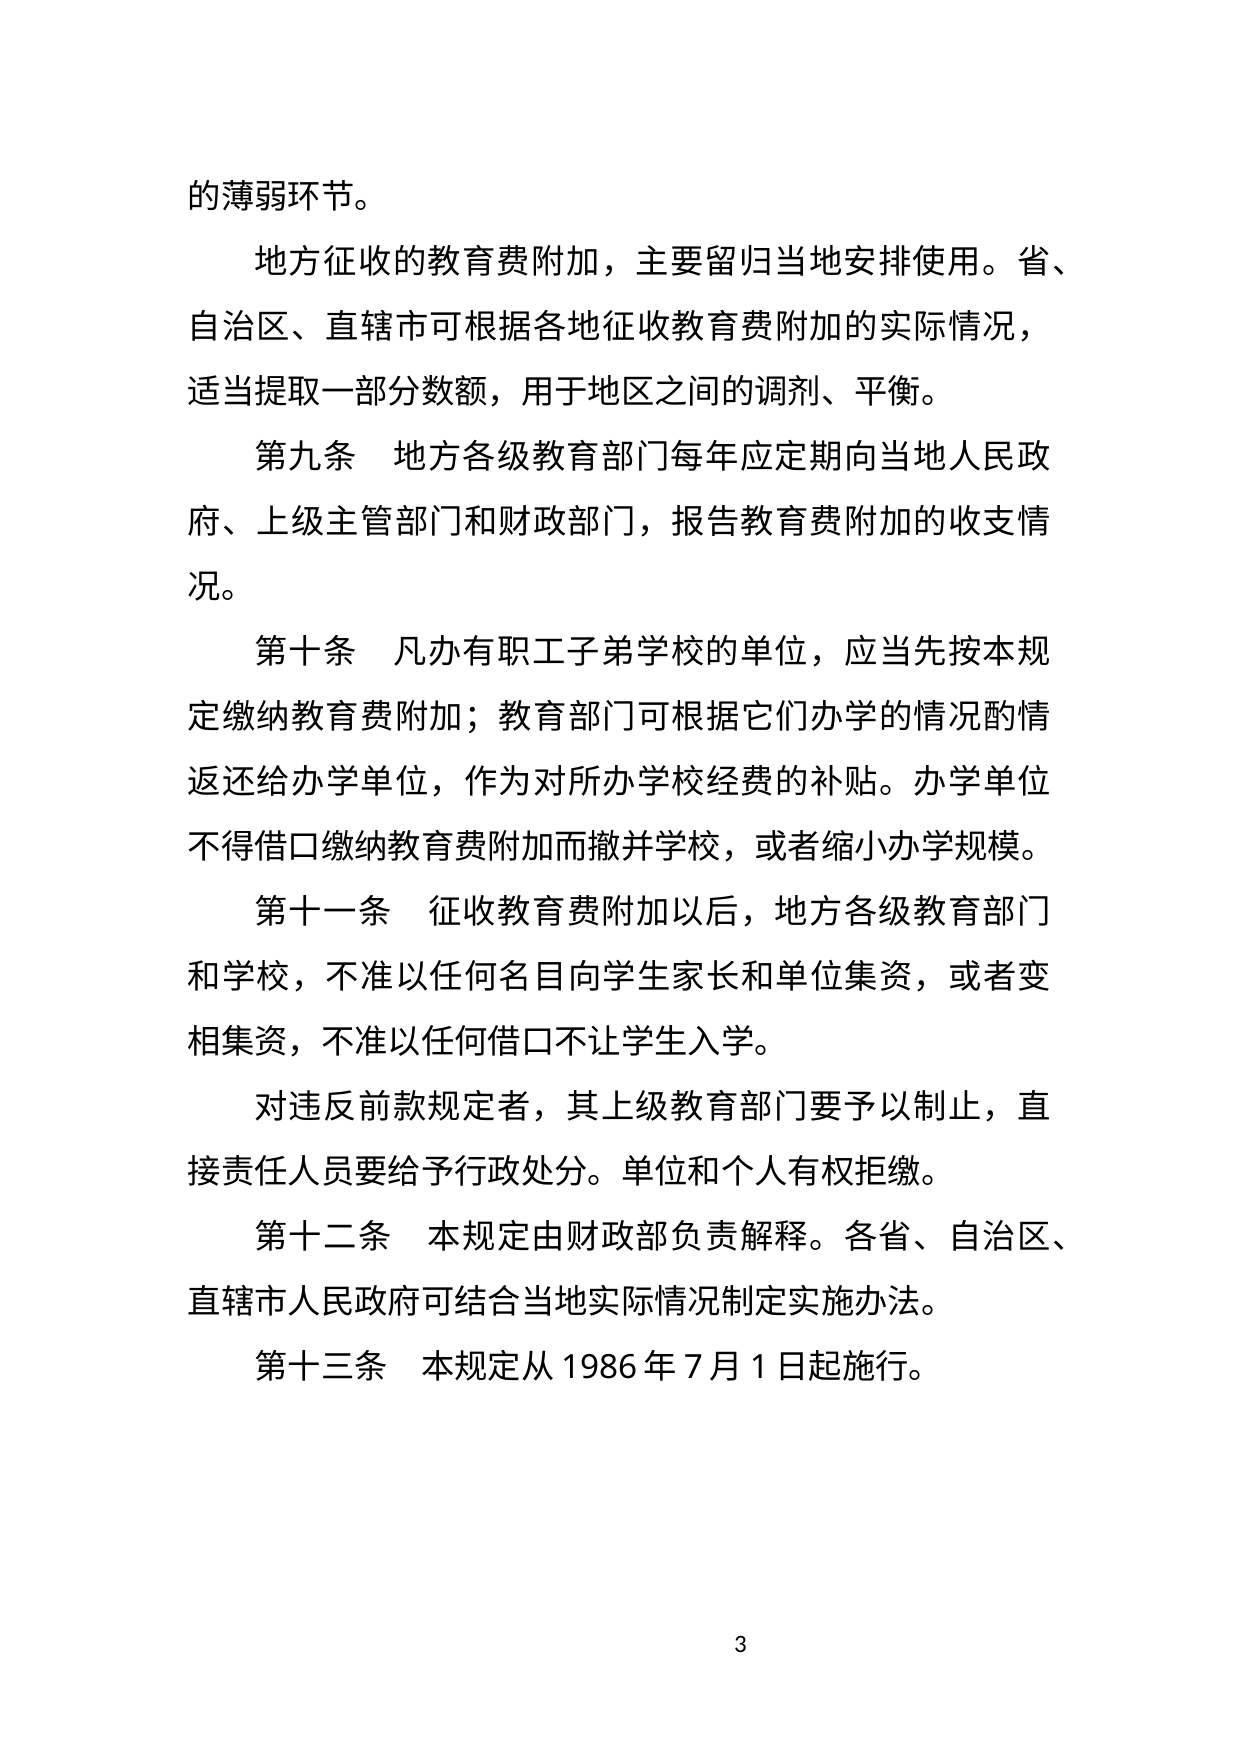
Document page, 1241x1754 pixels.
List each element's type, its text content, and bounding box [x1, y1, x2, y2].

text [187, 162, 1053, 227]
text 第十条 凡办有职工子弟学校的单位，应当先按本规定缴纳教育费附加；教育部门可根据它们办学的情况酌情返还给办学单位，作为对所办学校经费的补贴。办学单位不得借口缴纳教育费附加而撤并学校，或者缩小办学规模。 [187, 617, 1053, 877]
text 第十三条 本规定从1986年7月1日起施行。 [187, 1332, 1053, 1397]
text 第十一条 征收教育费附加以后，地方各级教育部门和学校，不准以任何名目向学生家长和单位集资，或者变相集资，不准以任何借口不让学生入学。 [187, 877, 1053, 1072]
text 第十二条 本规定由财政部负责解释。各省、自治区、直辖市人民政府可结合当地实际情况制定实施办法。 [187, 1202, 1053, 1332]
text 地方征收的教育费附加，主要留归当地安排使用。省、自治区、直辖市可根据各地征收教育费附加的实际情况，适当提取一部分数额，用于地区之间的调剂、平衡。 [187, 227, 1053, 422]
text 对违反前款规定者，其上级教育部门要予以制止，直接责任人员要给予行政处分。单位和个人有权拒缴。 [187, 1072, 1053, 1202]
text 第九条 地方各级教育部门每年应定期向当地人民政府、上级主管部门和财政部门，报告教育费附加的收支情况。 [187, 422, 1053, 617]
